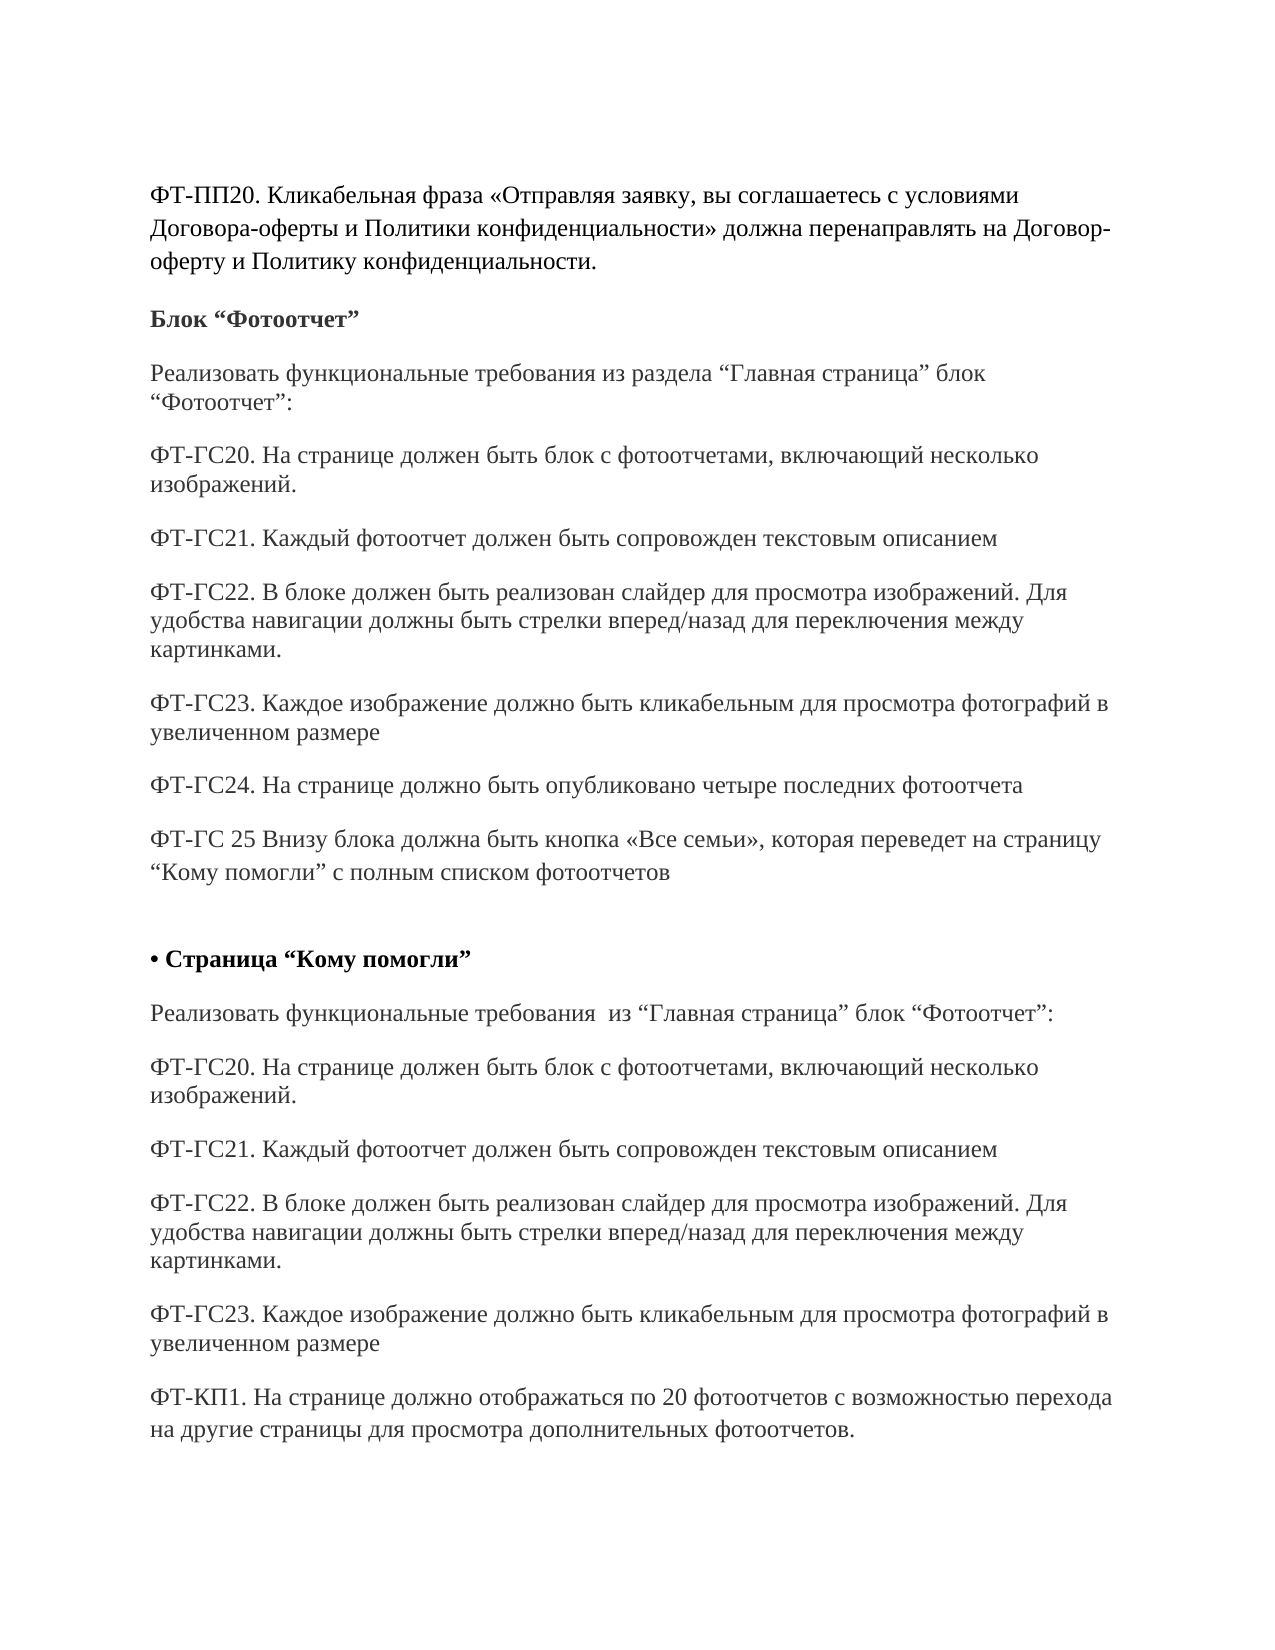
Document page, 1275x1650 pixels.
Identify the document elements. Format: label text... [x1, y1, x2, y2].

text Реализовать функциональные требования из раздела “Главная страница” блок “Фотоотчет”: [150, 358, 1125, 416]
text ФТ-ГС 25 Внизу блока должна быть кнопка «Все семьи», которая переведет на страницу “Кому помогли” с полным списком фотоотчетов [150, 824, 1125, 886]
text Блок “Фотоотчет” [150, 304, 1125, 333]
text ФТ-ПП20. Кликабельная фраза «Отправляя заявку, вы соглашаетесь с условиями Договора-оферты и Политики конфиденциальности» должна перенаправлять на Договор-оферту и Политику конфиденциальности. [150, 180, 1125, 275]
text ФТ-ГС21. Каждый фотоотчет должен быть сопровожден текстовым описанием [150, 523, 1125, 552]
subtitle • Страница “Кому помогли” [150, 915, 1125, 973]
text ФТ-КП1. На странице должно отображаться по 20 фотоотчетов с возможностью перехода на другие страницы для просмотра дополнительных фотоотчетов. [150, 1382, 1125, 1443]
text ФТ-ГС24. На странице должно быть опубликовано четыре последних фотоотчета [150, 771, 1125, 799]
text ФТ-ГС20. На странице должен быть блок с фотоотчетами, включающий несколько изображений. [150, 441, 1125, 498]
text ФТ-ГС23. Каждое изображение должно быть кликабельным для просмотра фотографий в увеличенном размере [150, 688, 1125, 746]
text ФТ-ГС23. Каждое изображение должно быть кликабельным для просмотра фотографий в увеличенном размере [150, 1299, 1125, 1357]
text ФТ-ГС22. В блоке должен быть реализован слайдер для просмотра изображений. Для удобства навигации должны быть стрелки вперед/назад для переключения между картинками. [150, 577, 1125, 663]
text ФТ-ГС20. На странице должен быть блок с фотоотчетами, включающий несколько изображений. [150, 1052, 1125, 1109]
text Реализовать функциональные требования из “Главная страница” блок “Фотоотчет”: [150, 998, 1125, 1027]
text ФТ-ГС21. Каждый фотоотчет должен быть сопровожден текстовым описанием [150, 1134, 1125, 1163]
text ФТ-ГС22. В блоке должен быть реализован слайдер для просмотра изображений. Для удобства навигации должны быть стрелки вперед/назад для переключения между картинками. [150, 1188, 1125, 1274]
